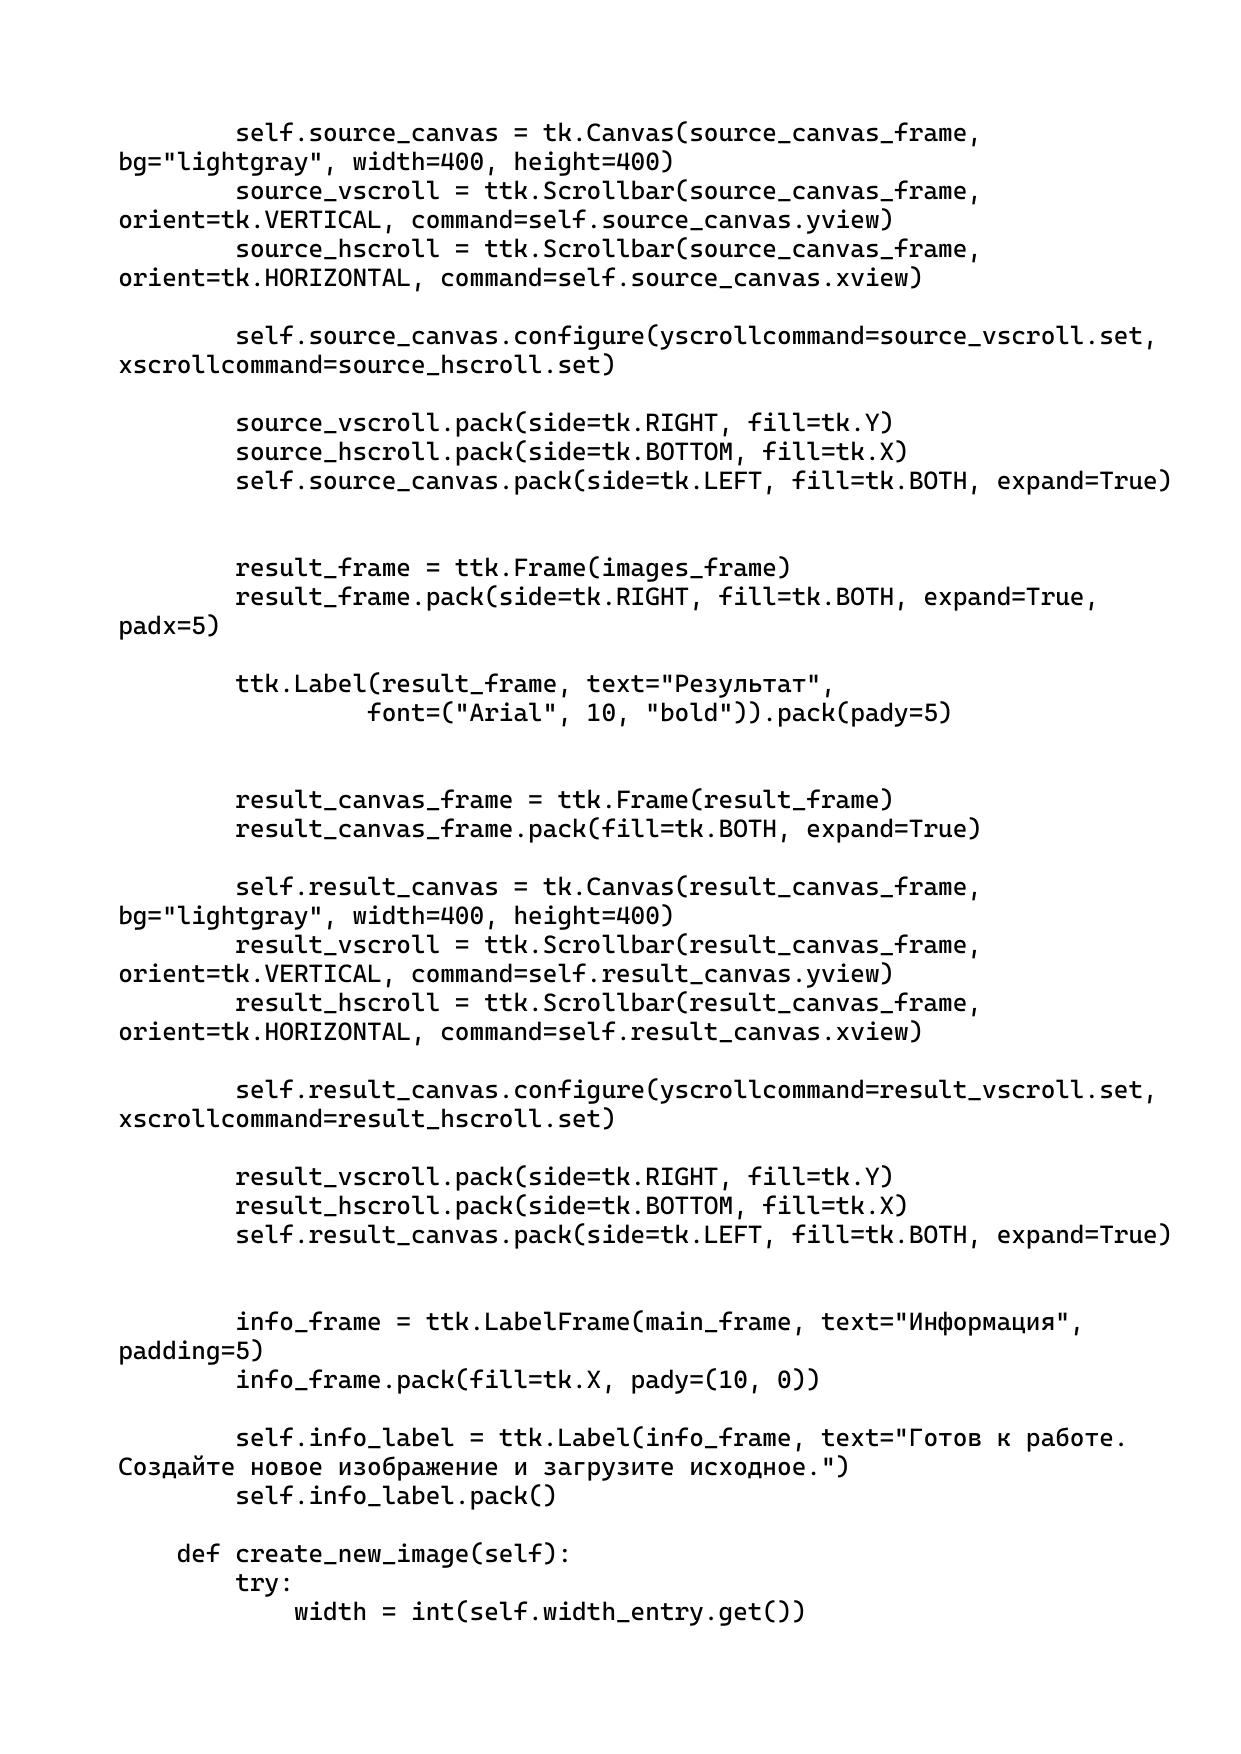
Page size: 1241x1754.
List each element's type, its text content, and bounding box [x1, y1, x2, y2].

text info_frame.pack(fill=tk.X, pady=(10, 0)) [118, 1365, 1181, 1394]
text self.info_label.pack() [118, 1481, 1181, 1510]
text self.result_canvas.configure(yscrollcommand=result_vscroll.set, xscrollcommand=result_hscroll.set) [118, 1075, 1181, 1133]
text result_frame.pack(side=tk.RIGHT, fill=tk.BOTH, expand=True, padx=5) [118, 582, 1181, 640]
text ttk.Label(result_frame, text="Результат", [118, 669, 1181, 698]
text result_hscroll = ttk.Scrollbar(result_canvas_frame, orient=tk.HORIZONTAL, command=self.result_canvas.xview) [118, 988, 1181, 1046]
text width = int(self.width_entry.get()) [118, 1597, 1181, 1626]
text result_canvas_frame = ttk.Frame(result_frame) [118, 785, 1181, 814]
text result_frame = ttk.Frame(images_frame) [118, 553, 1181, 582]
text source_vscroll = ttk.Scrollbar(source_canvas_frame, orient=tk.VERTICAL, command=self.source_canvas.yview) [118, 176, 1181, 234]
text font=("Arial", 10, "bold")).pack(pady=5) [118, 698, 1181, 727]
text source_hscroll.pack(side=tk.BOTTOM, fill=tk.X) [118, 437, 1181, 466]
text self.result_canvas = tk.Canvas(result_canvas_frame, bg="lightgray", width=400, height=400) [118, 872, 1181, 930]
text info_frame = ttk.LabelFrame(main_frame, text="Информация", padding=5) [118, 1307, 1181, 1365]
text self.info_label = ttk.Label(info_frame, text="Готов к работе. Создайте новое изображение и загрузите исходное.") [118, 1423, 1181, 1481]
text result_hscroll.pack(side=tk.BOTTOM, fill=tk.X) [118, 1191, 1181, 1220]
text result_vscroll = ttk.Scrollbar(result_canvas_frame, orient=tk.VERTICAL, command=self.result_canvas.yview) [118, 930, 1181, 988]
text result_vscroll.pack(side=tk.RIGHT, fill=tk.Y) [118, 1162, 1181, 1191]
text result_canvas_frame.pack(fill=tk.BOTH, expand=True) [118, 814, 1181, 843]
text self.source_canvas.configure(yscrollcommand=source_vscroll.set, xscrollcommand=source_hscroll.set) [118, 321, 1181, 379]
text self.source_canvas.pack(side=tk.LEFT, fill=tk.BOTH, expand=True) [118, 466, 1181, 495]
text source_hscroll = ttk.Scrollbar(source_canvas_frame, orient=tk.HORIZONTAL, command=self.source_canvas.xview) [118, 234, 1181, 292]
text self.source_canvas = tk.Canvas(source_canvas_frame, bg="lightgray", width=400, height=400) [118, 118, 1181, 176]
text self.result_canvas.pack(side=tk.LEFT, fill=tk.BOTH, expand=True) [118, 1220, 1181, 1249]
text try: [118, 1568, 1181, 1597]
text def create_new_image(self): [118, 1539, 1181, 1568]
text source_vscroll.pack(side=tk.RIGHT, fill=tk.Y) [118, 408, 1181, 437]
